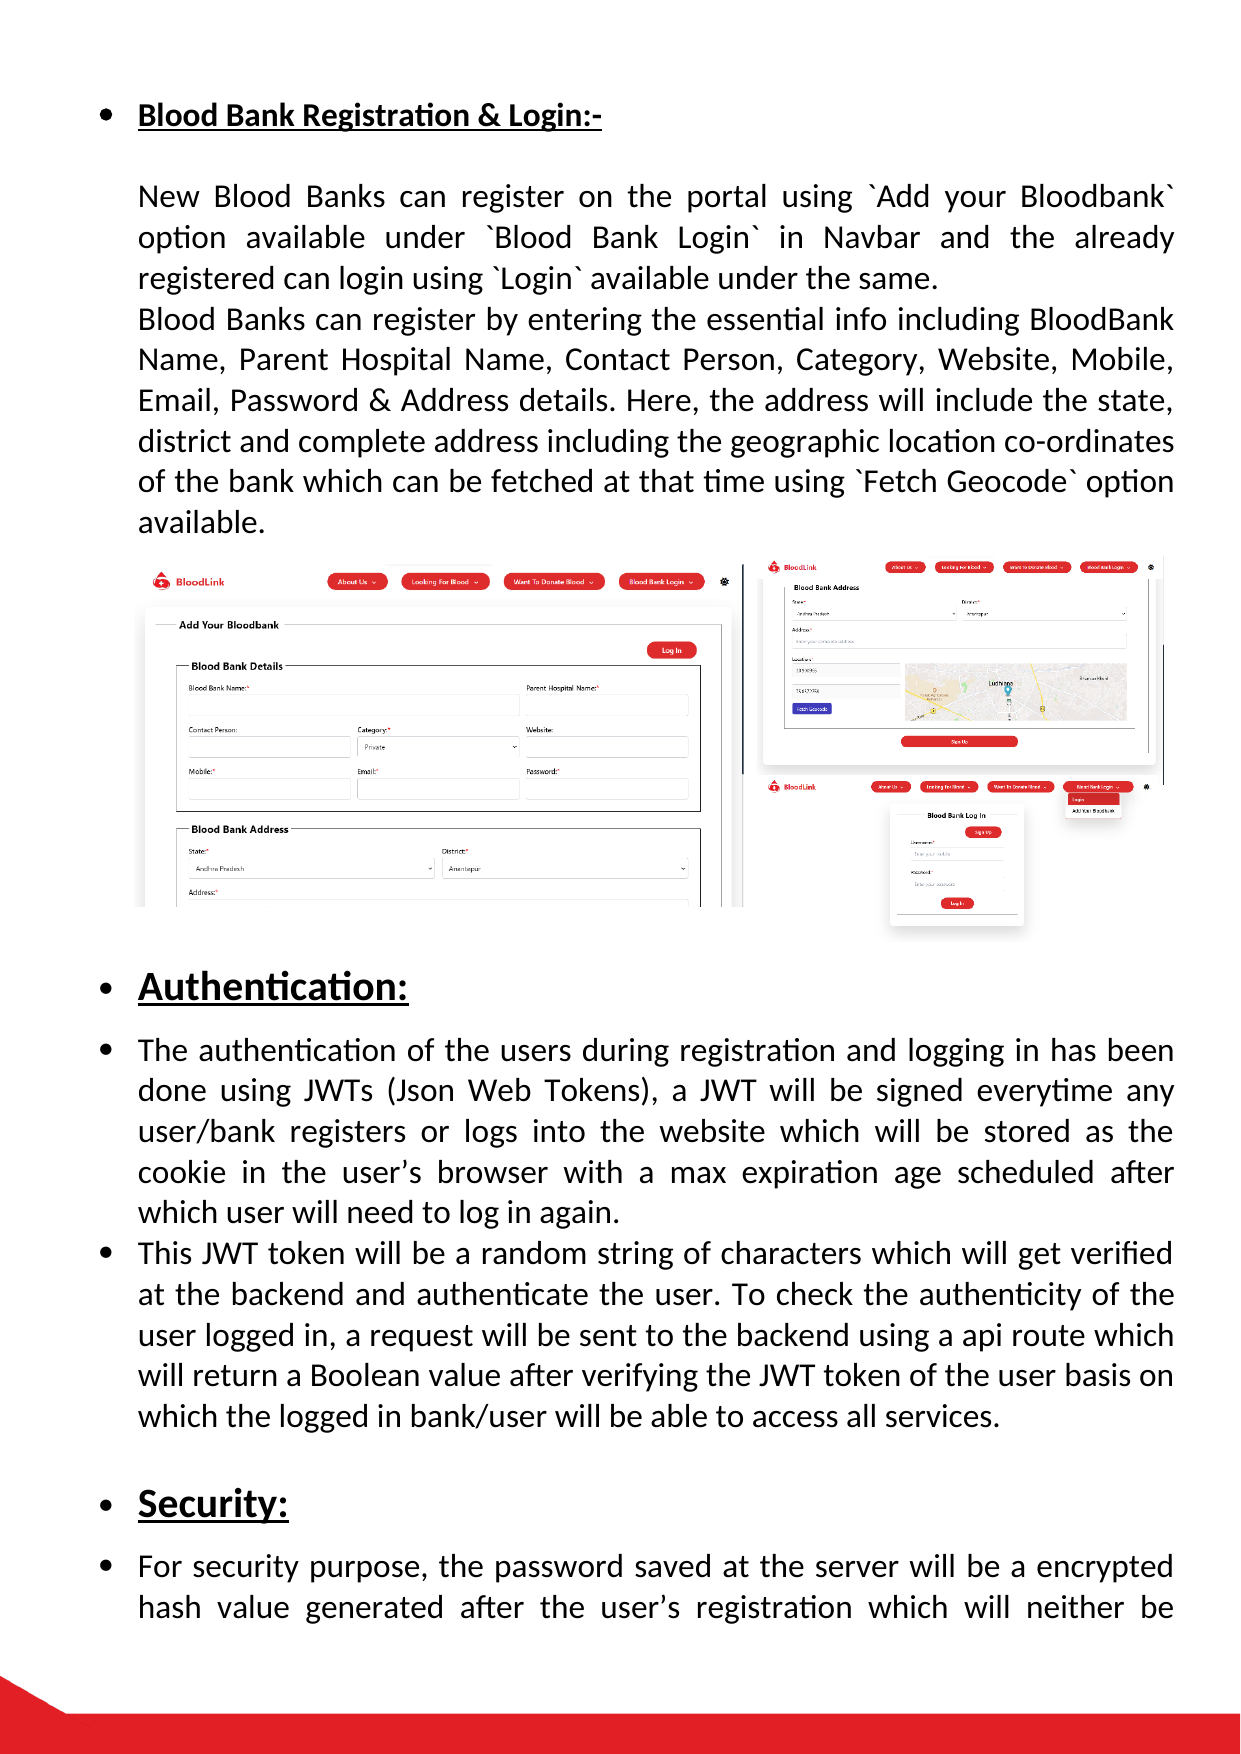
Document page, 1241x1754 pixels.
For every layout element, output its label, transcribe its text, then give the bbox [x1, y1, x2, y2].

list Security: [100, 1477, 1176, 1527]
picture [756, 556, 1164, 942]
list Blood Banks can register by entering the essential info including BloodBank Name, Parent Hospital Name, Contact Person, Category, Website, Mobile, Email, Password & Address details. Here, the address will include the state, district and complete address including the geographic location co-ordinates of the bank which can be fetched at that time using `Fetch Geocode` option available. [138, 297, 1176, 542]
list The authentication of the users during registration and logging in has been done using JWTs (Json Web Tokens), a JWT will be signed everytime any user/bank registers or logs into the website which will be stored as the cookie in the user’s browser with a max expiration age scheduled after which user will need to log in again. [100, 1029, 1176, 1232]
picture [134, 564, 744, 907]
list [100, 1545, 1176, 1627]
picture [0, 1618, 94, 1754]
list Authentication: [100, 960, 1176, 1011]
list Blood Bank Registration & Login:- [100, 94, 1176, 134]
list This JWT token will be a random string of characters which will get verified at the backend and authenticate the user. To check the authenticity of the user logged in, a request will be sent to the backend using a api route which will return a Boolean value after verifying the JWT token of the user basis on which the logged in bank/user will be able to access all services. [100, 1232, 1176, 1436]
list New Blood Banks can register on the portal using `Add your Bloodbank` option available under `Blood Bank Login` in Navbar and the already registered can login using `Login` available under the same. [138, 175, 1176, 297]
